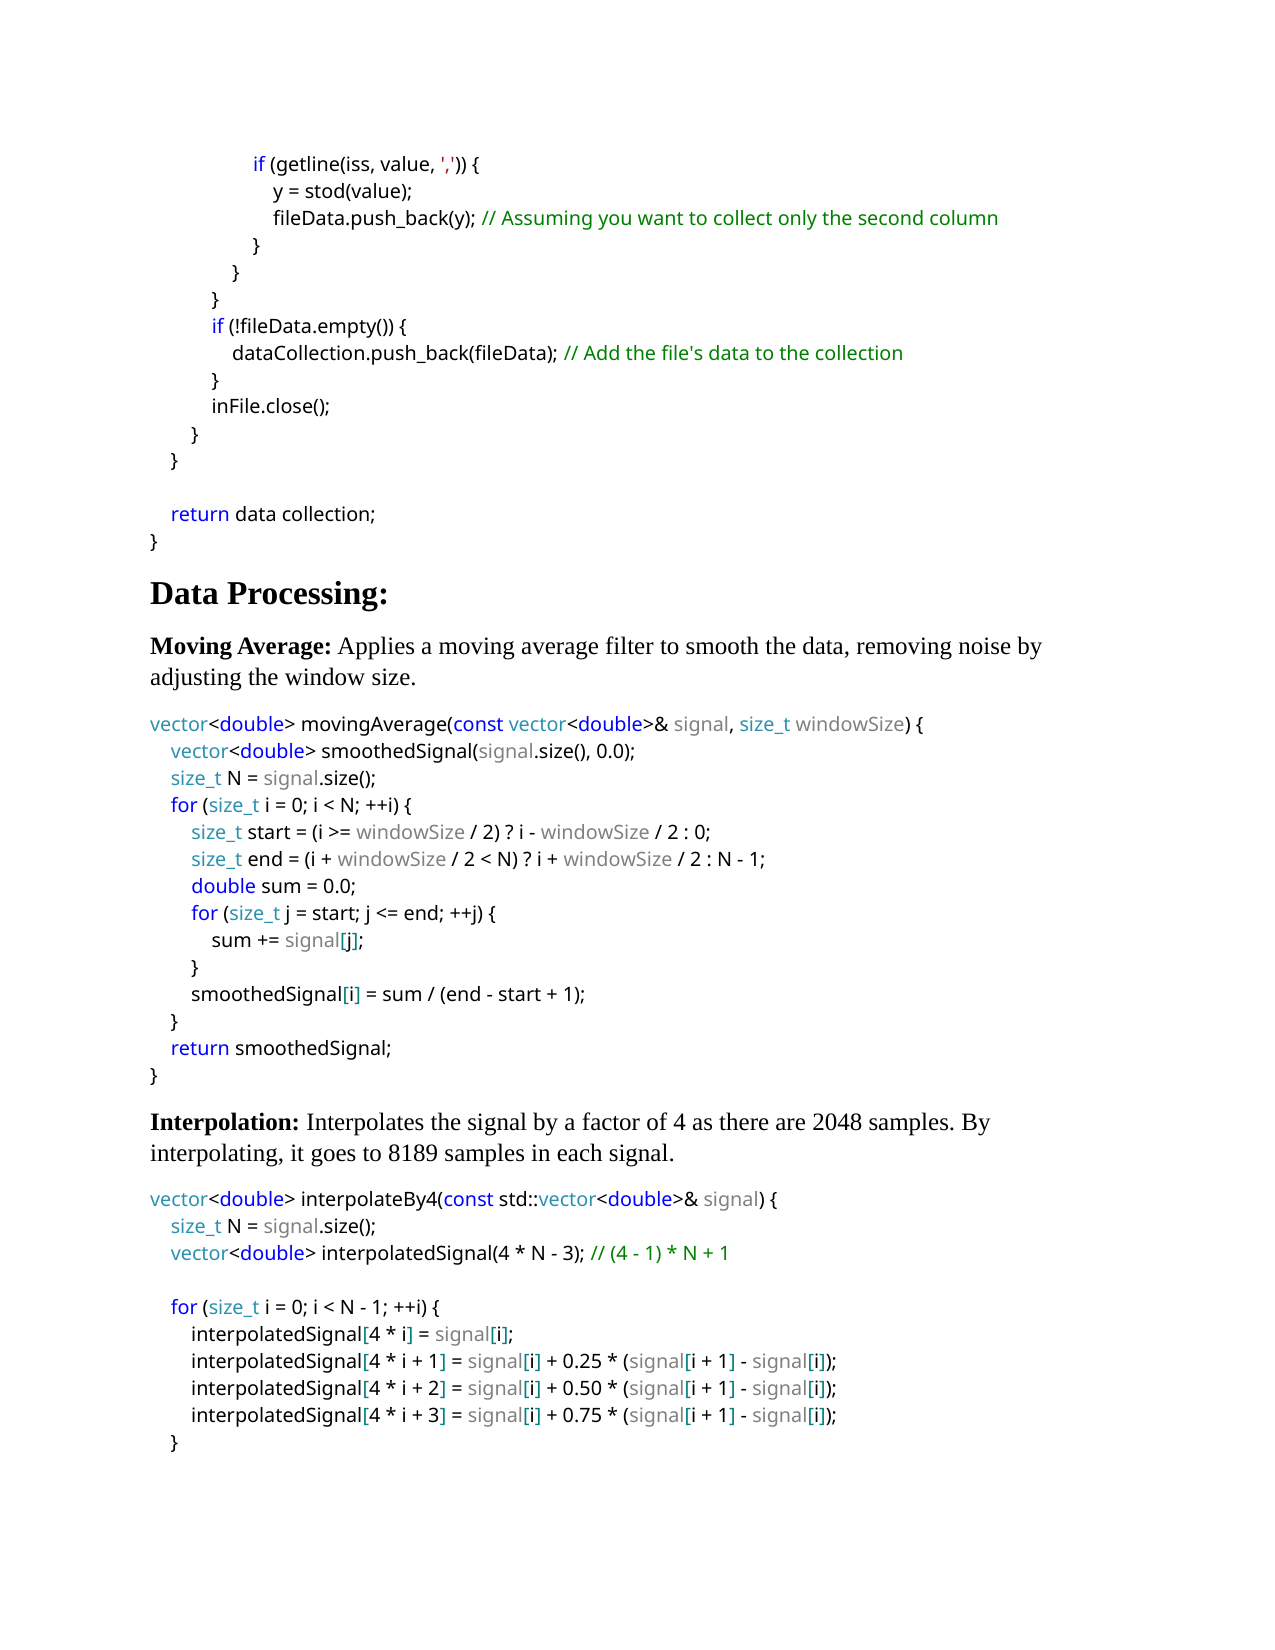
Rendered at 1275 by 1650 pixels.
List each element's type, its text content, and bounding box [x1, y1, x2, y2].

text vector<double> interpolatedSignal(4 * N - 3); // (4 - 1) * N + 1 [150, 1239, 1125, 1266]
text vector<double> smoothedSignal(signal.size(), 0.0); [150, 737, 1125, 764]
text return data collection; [150, 501, 1125, 528]
text size_t N = signal.size(); [150, 1212, 1125, 1239]
text Data Processing: [150, 573, 1125, 612]
text for (size_t j = start; j <= end; ++j) { [150, 899, 1125, 926]
text double sum = 0.0; [150, 872, 1125, 899]
text } [150, 1007, 1125, 1034]
text Interpolation: Interpolates the signal by a factor of 4 as there are 2048 samples. By interpolating, it goes to 8189 samples in each signal. [150, 1107, 1125, 1166]
text } [150, 528, 1125, 555]
text smoothedSignal[i] = sum / (end - start + 1); [150, 980, 1125, 1007]
text } [150, 1061, 1125, 1088]
text } [150, 231, 1125, 258]
text y = stod(value); [150, 177, 1125, 204]
text size_t N = signal.size(); [150, 764, 1125, 791]
text if (getline(iss, value, ',')) { [150, 150, 1125, 177]
text sum += signal[j]; [150, 926, 1125, 953]
text inFile.close(); [150, 393, 1125, 420]
text } [150, 366, 1125, 393]
text fileData.push_back(y); // Assuming you want to collect only the second column [150, 204, 1125, 231]
text vector<double> movingAverage(const vector<double>& signal, size_t windowSize) { [150, 710, 1125, 737]
text } [150, 447, 1125, 474]
text interpolatedSignal[4 * i + 1] = signal[i] + 0.25 * (signal[i + 1] - signal[i]); [150, 1347, 1125, 1374]
text dataCollection.push_back(fileData); // Add the file's data to the collection [150, 339, 1125, 366]
text } [150, 285, 1125, 312]
text return smoothedSignal; [150, 1034, 1125, 1061]
text interpolatedSignal[4 * i] = signal[i]; [150, 1320, 1125, 1347]
text Moving Average: Applies a moving average filter to smooth the data, removing noise by adjusting the window size. [150, 631, 1125, 691]
text vector<double> interpolateBy4(const std::vector<double>& signal) { [150, 1185, 1125, 1212]
text } [150, 953, 1125, 980]
text for (size_t i = 0; i < N; ++i) { [150, 791, 1125, 818]
text } [150, 1428, 1125, 1455]
text for (size_t i = 0; i < N - 1; ++i) { [150, 1293, 1125, 1320]
text interpolatedSignal[4 * i + 2] = signal[i] + 0.50 * (signal[i + 1] - signal[i]); [150, 1374, 1125, 1401]
text } [150, 258, 1125, 285]
text interpolatedSignal[4 * i + 3] = signal[i] + 0.75 * (signal[i + 1] - signal[i]); [150, 1401, 1125, 1428]
text } [150, 420, 1125, 447]
text size_t start = (i >= windowSize / 2) ? i - windowSize / 2 : 0; [150, 818, 1125, 845]
text size_t end = (i + windowSize / 2 < N) ? i + windowSize / 2 : N - 1; [150, 845, 1125, 872]
text if (!fileData.empty()) { [150, 312, 1125, 339]
